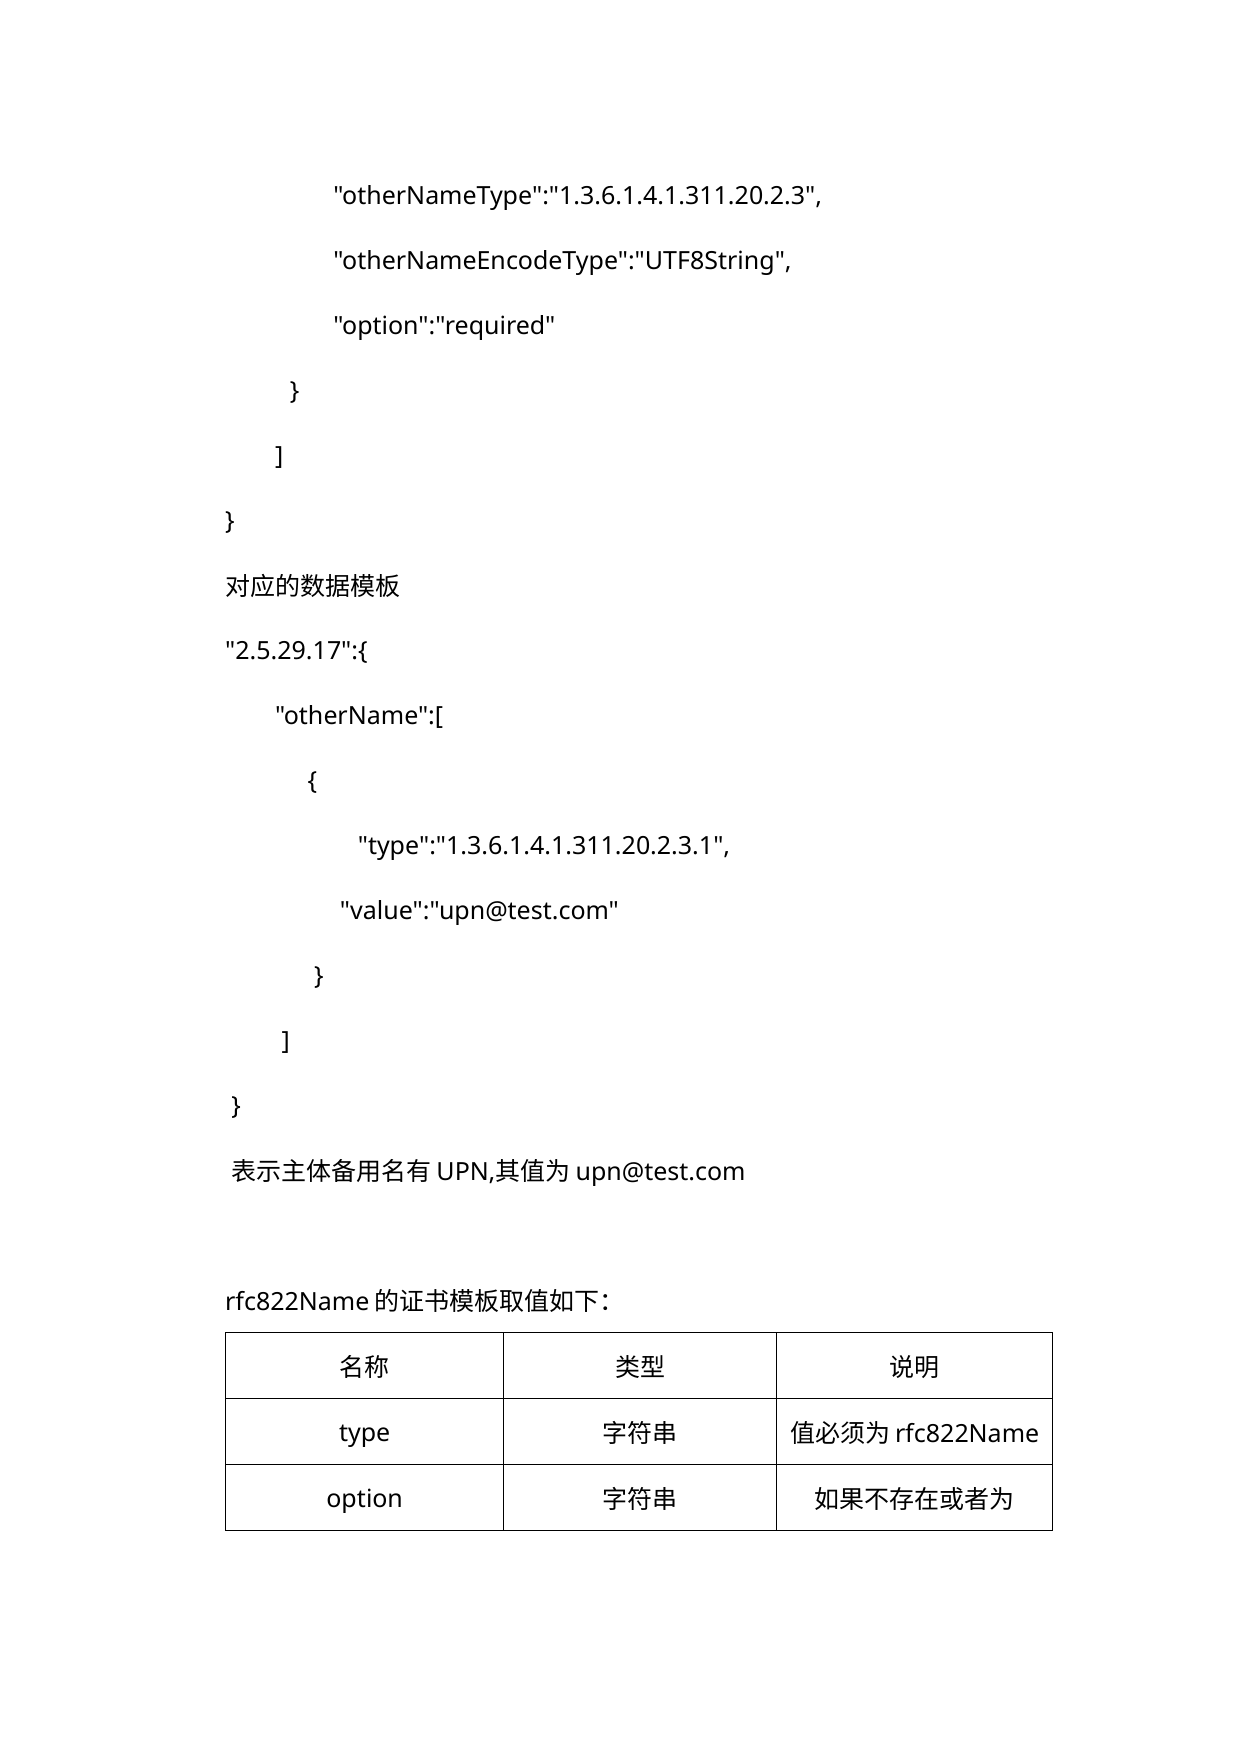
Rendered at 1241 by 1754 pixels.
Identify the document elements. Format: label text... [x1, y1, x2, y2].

list } [225, 357, 1053, 422]
text 表示主体备用名有UPN,其值为upn@test.com [187, 1137, 1053, 1202]
list rfc822Name的证书模板取值如下： [225, 1267, 1053, 1332]
list "otherNameEncodeType":"UTF8String", [225, 227, 1053, 292]
table_cell type [226, 1399, 503, 1464]
text } [187, 1072, 1053, 1137]
table_header 类型 [504, 1333, 776, 1398]
table_cell option [226, 1465, 503, 1530]
list } [225, 487, 1053, 552]
list { [225, 747, 1053, 812]
list 对应的数据模板 [225, 552, 1053, 617]
table_cell 字符串 [504, 1465, 776, 1530]
table_cell 值必须为rfc822Name [777, 1399, 1052, 1464]
table_header 说明 [777, 1333, 1052, 1398]
list ] [225, 422, 1053, 487]
table_cell 字符串 [504, 1399, 776, 1464]
list "otherName":[ [225, 682, 1053, 747]
list "type":"1.3.6.1.4.1.311.20.2.3.1", [269, 812, 1053, 877]
text "2.5.29.17":{ [187, 617, 1053, 682]
list ] [225, 1007, 1053, 1072]
list } [225, 942, 1053, 1007]
table_header 名称 [226, 1333, 503, 1398]
list "otherNameType":"1.3.6.1.4.1.311.20.2.3", [225, 162, 1053, 227]
list "option":"required" [225, 292, 1053, 357]
list "value":"upn@test.com" [225, 877, 1053, 942]
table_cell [777, 1465, 1052, 1530]
